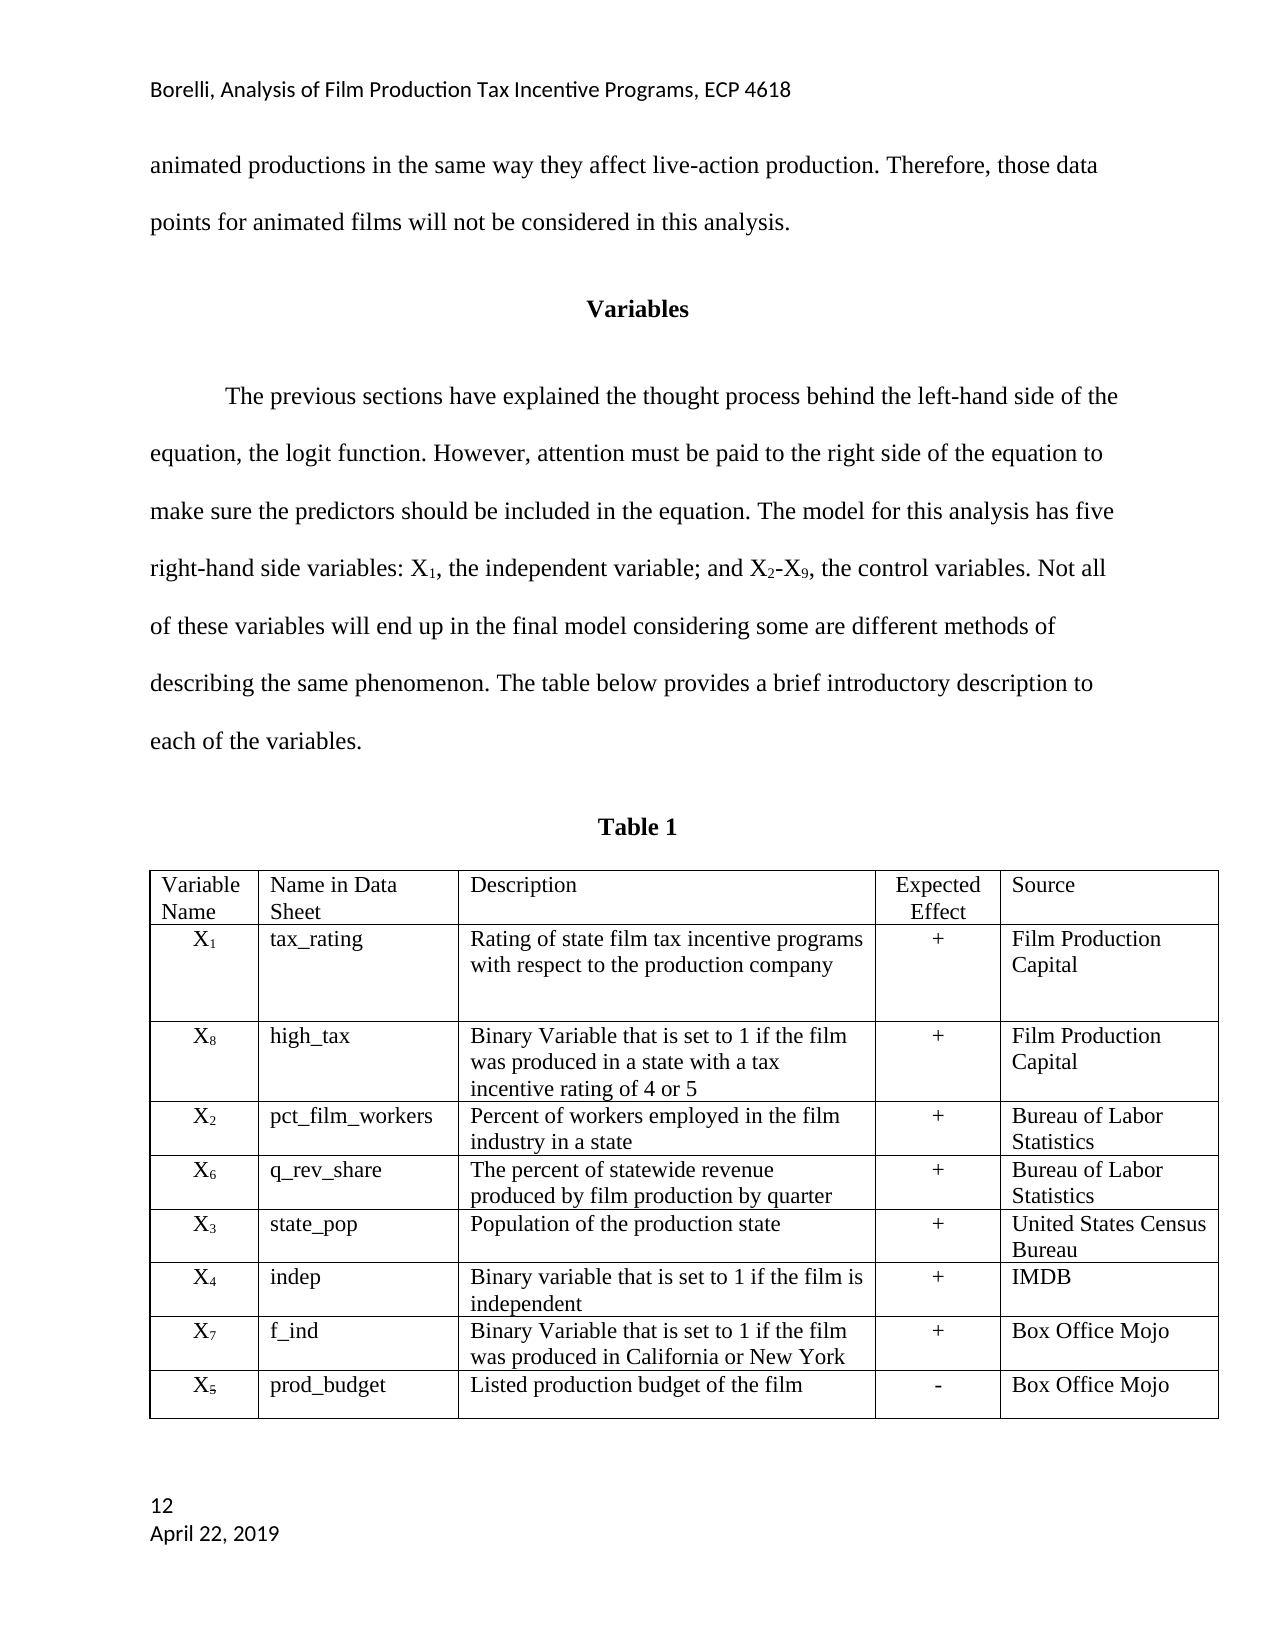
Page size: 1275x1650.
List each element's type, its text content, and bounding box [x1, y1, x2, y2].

table_cell X6 [151, 1156, 258, 1208]
table_cell Bureau of Labor Statistics [1001, 1102, 1218, 1155]
text Table 1 [150, 812, 1125, 841]
table_cell + [876, 1156, 1000, 1208]
table_header Description [459, 871, 875, 924]
table_cell United States Census Bureau [1001, 1210, 1218, 1262]
table_cell Film Production Capital [1001, 1022, 1218, 1101]
table_cell tax_rating [259, 925, 458, 1021]
table_header Expected Effect [876, 871, 1000, 924]
table_cell + [876, 1102, 1000, 1155]
table_cell + [876, 1022, 1000, 1101]
table_cell X4 [151, 1263, 258, 1316]
table_cell high_tax [259, 1022, 458, 1101]
text Variables [150, 294, 1125, 323]
table_cell + [876, 1263, 1000, 1316]
table_cell indep [259, 1263, 458, 1316]
table_cell Population of the production state [459, 1210, 875, 1262]
table_cell Binary Variable that is set to 1 if the film was produced in a state with a tax incentive rating of 4 or 5 [459, 1022, 875, 1101]
table_header Variable Name [151, 871, 258, 924]
table_cell Film Production Capital [1001, 925, 1218, 1021]
table_cell Box Office Mojo [1001, 1371, 1218, 1418]
table_cell Rating of state film tax incentive programs with respect to the production company [459, 925, 875, 1021]
table_cell pct_film_workers [259, 1102, 458, 1155]
table_cell + [876, 1317, 1000, 1370]
table_cell Listed production budget of the film [459, 1371, 875, 1418]
table_cell IMDB [1001, 1263, 1218, 1316]
table_cell X1 [151, 925, 258, 1021]
table_cell + [876, 925, 1000, 1021]
text The previous sections have explained the thought process behind the left-hand side of the equation, the logit function. However, attention must be paid to the right side of the equation to make sure the predictors should be included in the equation. The model for this analysis has five right-hand side variables: X1, the independent variable; and X2-X9, the control variables. Not all of these variables will end up in the final model considering some are different methods of describing the same phenomenon. The table below provides a brief introductory description to each of the variables. [150, 381, 1125, 754]
table_cell f_ind [259, 1317, 458, 1370]
table_cell The percent of statewide revenue produced by film production by quarter [459, 1156, 875, 1208]
table_cell state_pop [259, 1210, 458, 1262]
table_cell X2 [151, 1102, 258, 1155]
table_cell + [876, 1210, 1000, 1262]
table_cell Binary variable that is set to 1 if the film is independent [459, 1263, 875, 1316]
table_cell Percent of workers employed in the film industry in a state [459, 1102, 875, 1155]
table_cell Box Office Mojo [1001, 1317, 1218, 1370]
table_cell X7 [151, 1317, 258, 1370]
table_header Source [1001, 871, 1218, 924]
table_cell X8 [151, 1022, 258, 1101]
table_cell - [876, 1371, 1000, 1418]
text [150, 150, 1125, 236]
table_cell Binary Variable that is set to 1 if the film was produced in California or New York [459, 1317, 875, 1370]
table_cell prod_budget [259, 1371, 458, 1418]
table_header Name in Data Sheet [259, 871, 458, 924]
table_cell X5 [151, 1371, 258, 1418]
table_cell Bureau of Labor Statistics [1001, 1156, 1218, 1208]
table_cell q_rev_share [259, 1156, 458, 1208]
table_cell X3 [151, 1210, 258, 1262]
